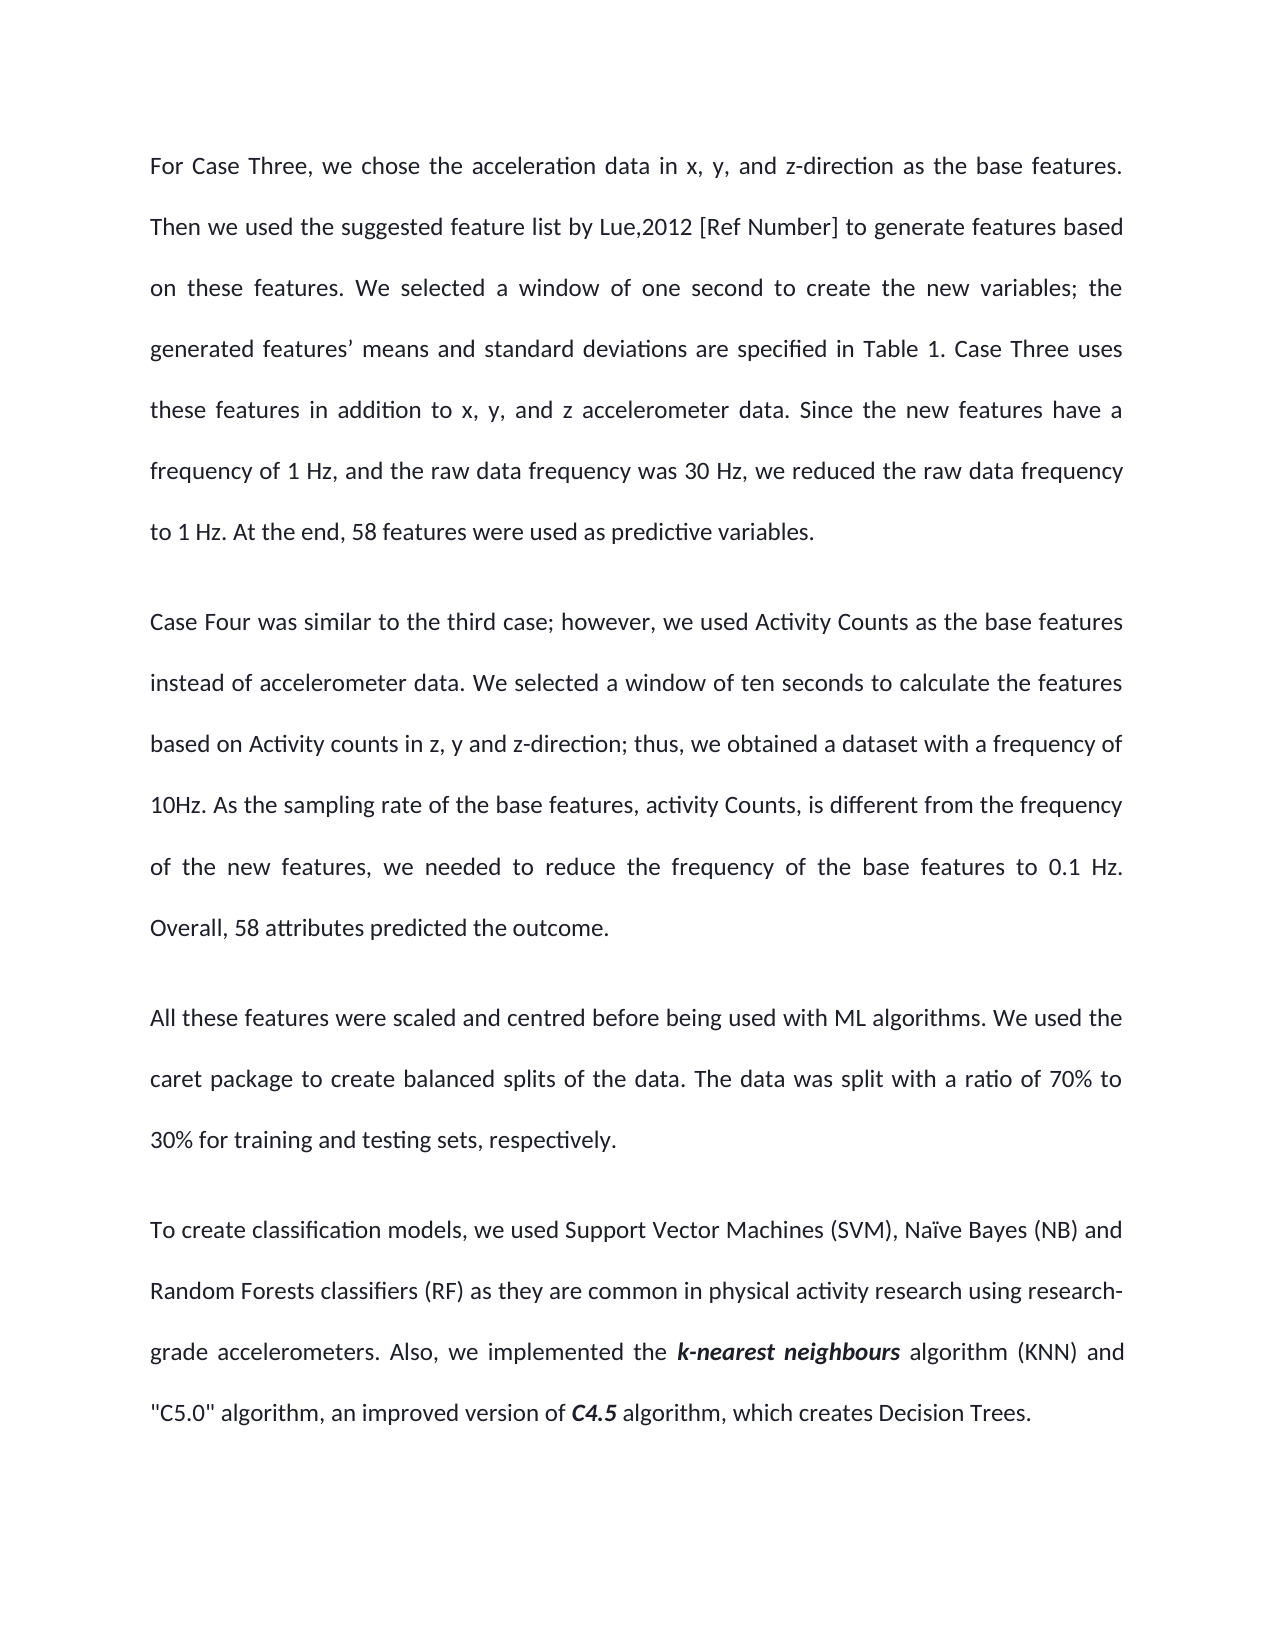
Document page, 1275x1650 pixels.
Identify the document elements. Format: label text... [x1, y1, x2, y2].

text All these features were scaled and centred before being used with ML algorithms. We used the caret package to create balanced splits of the data. The data was split with a ratio of 70% to 30% for training and testing sets, respectively. [150, 1002, 1125, 1154]
text Case Four was similar to the third case; however, we used Activity Counts as the base features instead of accelerometer data. We selected a window of ten seconds to calculate the features based on Activity counts in z, y and z-direction; thus, we obtained a dataset with a frequency of 10Hz. As the sampling rate of the base features, activity Counts, is different from the frequency of the new features, we needed to reduce the frequency of the base features to 0.1 Hz. Overall, 58 attributes predicted the outcome. [150, 606, 1125, 942]
text To create classification models, we used Support Vector Machines (SVM), Naïve Bayes (NB) and Random Forests classifiers (RF) as they are common in physical activity research using research-grade accelerometers. Also, we implemented the k-nearest neighbours algorithm (KNN) and "C5.0" algorithm, an improved version of C4.5 algorithm, which creates Decision Trees. [150, 1214, 1125, 1428]
